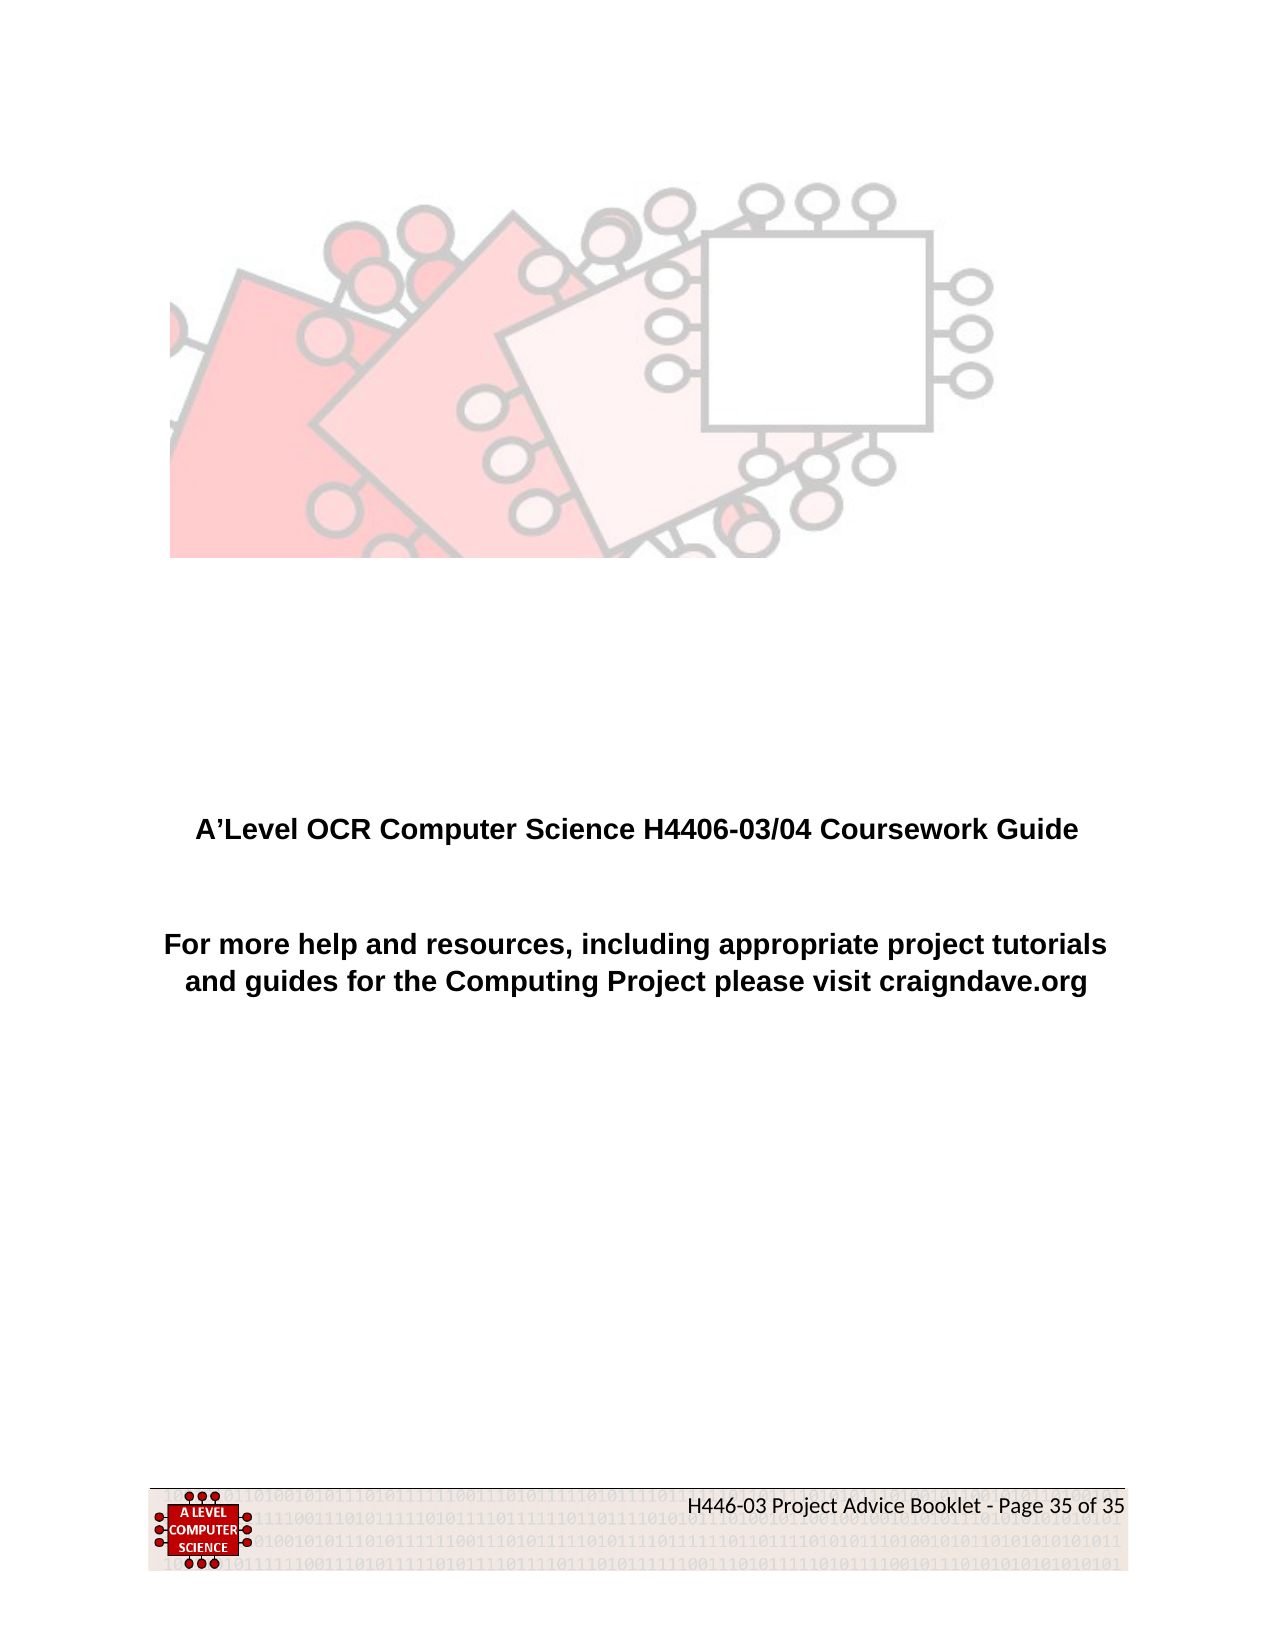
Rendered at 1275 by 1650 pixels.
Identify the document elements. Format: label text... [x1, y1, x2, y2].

text For more help and resources, including appropriate project tutorials and guides for the Computing Project please visit craigndave.org [163, 927, 1125, 997]
text A’Level OCR Computer Science H4406-03/04 Coursework Guide [195, 812, 1125, 846]
picture [148, 1488, 1129, 1571]
picture [169, 156, 1002, 558]
